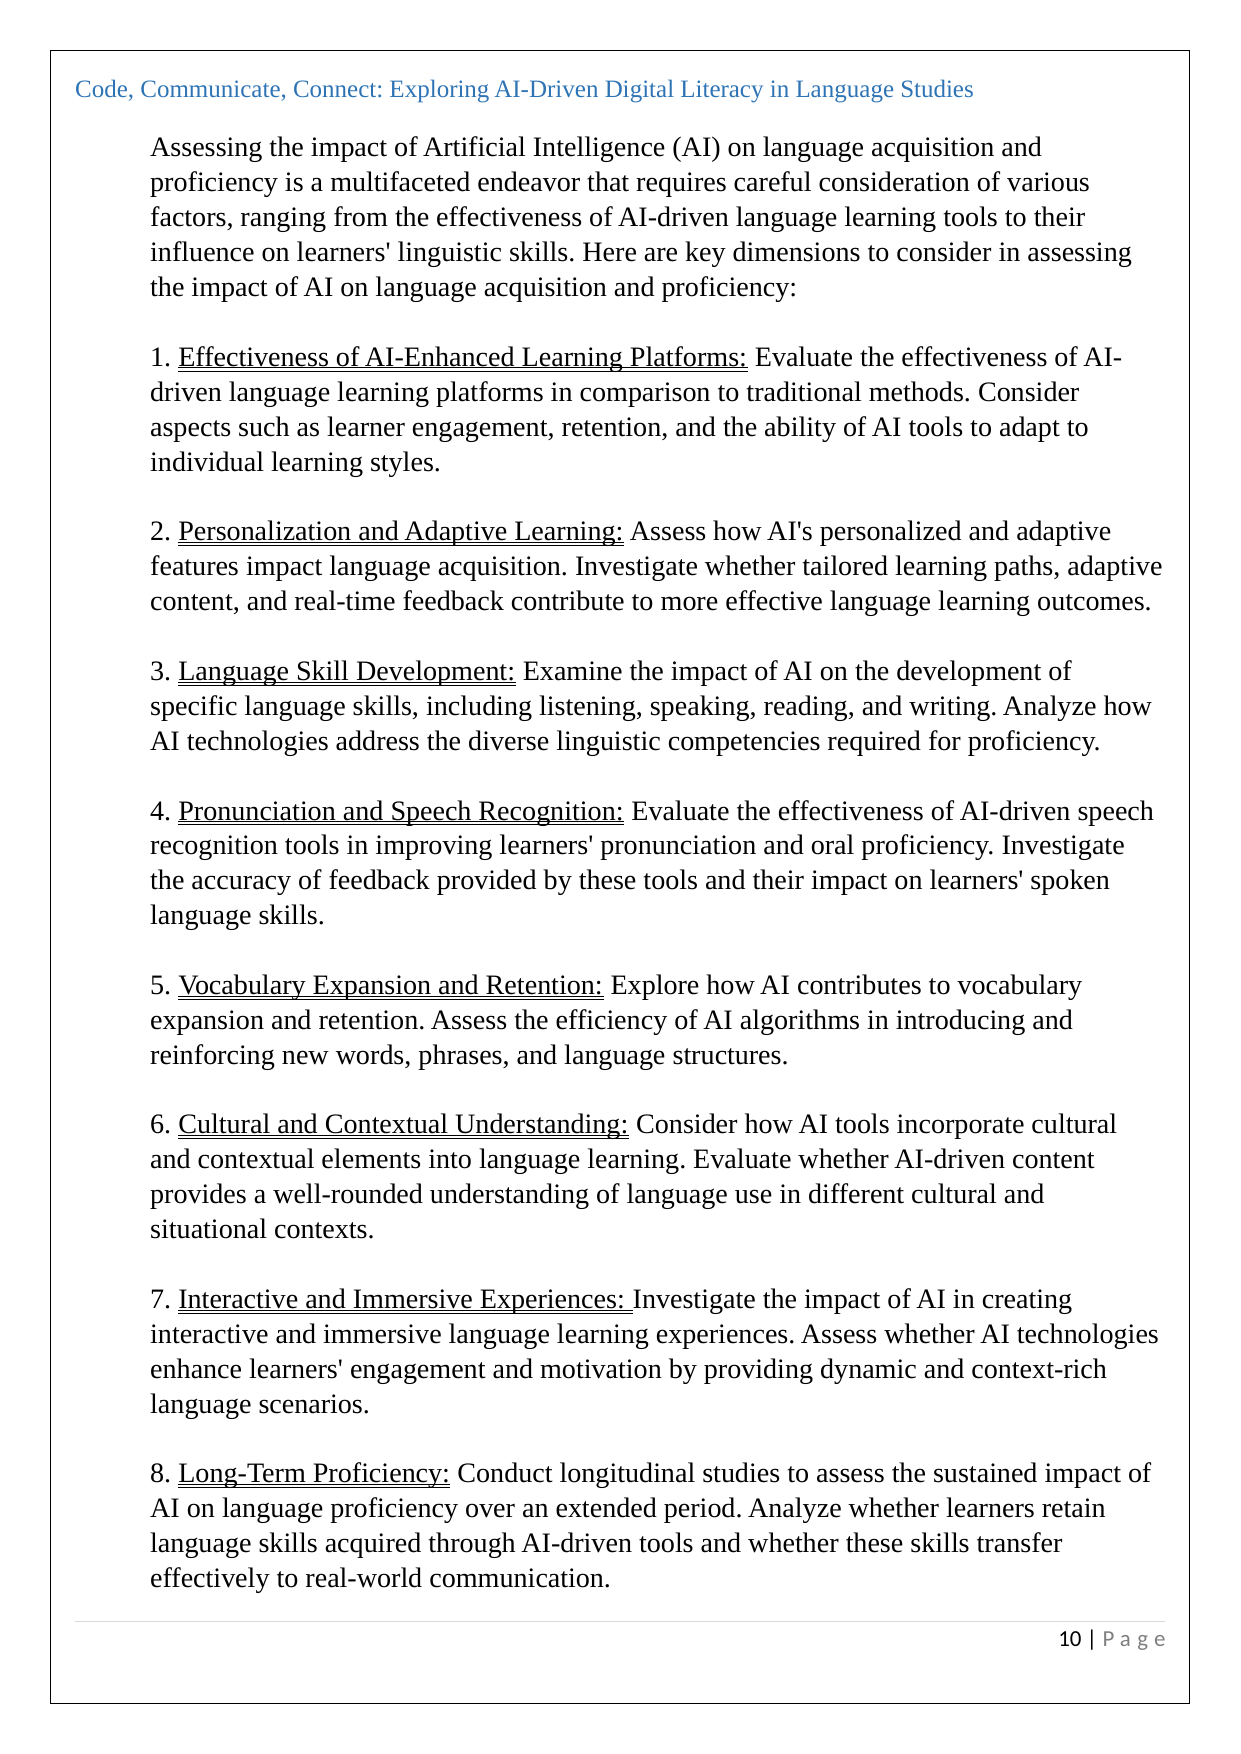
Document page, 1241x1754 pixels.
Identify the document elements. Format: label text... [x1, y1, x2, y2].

list Assessing the impact of Artificial Intelligence (AI) on language acquisition and proficiency is a multifaceted endeavor that requires careful consideration of various factors, ranging from the effectiveness of AI-driven language learning tools to their influence on learners' linguistic skills. Here are key dimensions to consider in assessing the impact of AI on language acquisition and proficiency: [150, 131, 1165, 302]
list 5. Vocabulary Expansion and Retention: Explore how AI contributes to vocabulary expansion and retention. Assess the efficiency of AI algorithms in introducing and reinforcing new words, phrases, and language structures. [150, 968, 1165, 1070]
list 3. Language Skill Development: Examine the impact of AI on the development of specific language skills, including listening, speaking, reading, and writing. Analyze how AI technologies address the diverse linguistic competencies required for proficiency. [150, 654, 1165, 756]
list 4. Pronunciation and Speech Recognition: Evaluate the effectiveness of AI-driven speech recognition tools in improving learners' pronunciation and oral proficiency. Investigate the accuracy of feedback provided by these tools and their impact on learners' spoken language skills. [150, 793, 1165, 931]
list 8. Long-Term Proficiency: Conduct longitudinal studies to assess the sustained impact of AI on language proficiency over an extended period. Analyze whether learners retain language skills acquired through AI-driven tools and whether these skills transfer effectively to real-world communication. [150, 1457, 1165, 1594]
list 6. Cultural and Contextual Understanding: Consider how AI tools incorporate cultural and contextual elements into language learning. Evaluate whether AI-driven content provides a well-rounded understanding of language use in different cultural and situational contexts. [150, 1108, 1165, 1245]
list 2. Personalization and Adaptive Learning: Assess how AI's personalized and adaptive features impact language acquisition. Investigate whether tailored learning paths, adaptive content, and real-time feedback contribute to more effective language learning outcomes. [150, 514, 1165, 617]
list 7. Interactive and Immersive Experiences: Investigate the impact of AI in creating interactive and immersive language learning experiences. Assess whether AI technologies enhance learners' engagement and motivation by providing dynamic and context-rich language scenarios. [150, 1282, 1165, 1419]
list 1. Effectiveness of AI-Enhanced Learning Platforms: Evaluate the effectiveness of AI-driven language learning platforms in comparison to traditional methods. Consider aspects such as learner engagement, retention, and the ability of AI tools to adapt to individual learning styles. [150, 340, 1165, 477]
